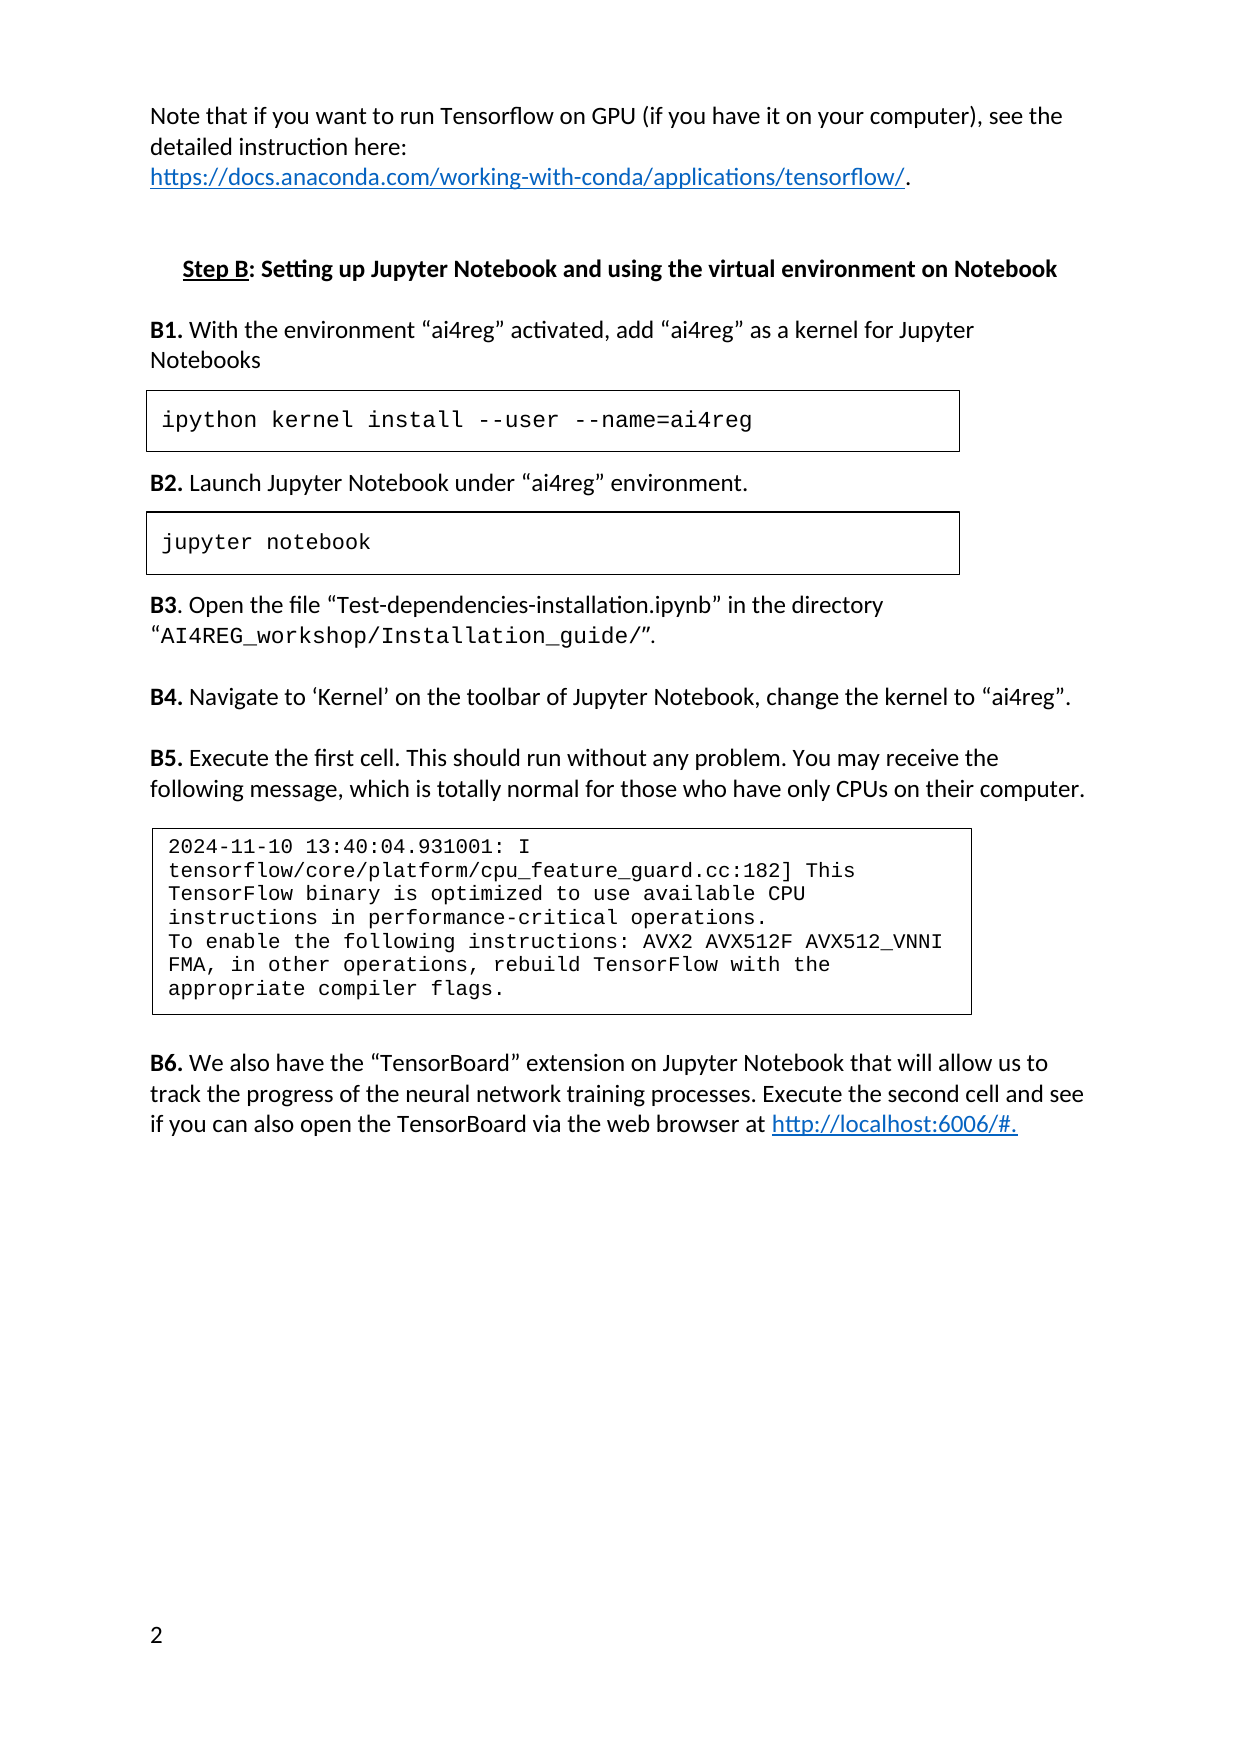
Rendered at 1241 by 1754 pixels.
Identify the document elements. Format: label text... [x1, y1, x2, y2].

text Note that if you want to run Tensorflow on GPU (if you have it on your computer), see the detailed instruction here: https://docs.anaconda.com/working-with-conda/applications/tensorflow/. [150, 100, 1090, 192]
text B6. We also have the “TensorBoard” extension on Jupyter Notebook that will allow us to track the progress of the neural network training processes. Execute the second cell and see if you can also open the TensorBoard via the web browser at http://localhost:6006/#. [150, 1047, 1090, 1139]
text B1. With the environment “ai4reg” activated, add “ai4reg” as a kernel for Jupyter Notebooks [150, 314, 1090, 375]
text B4. Navigate to ‘Kernel’ on the toolbar of Jupyter Notebook, change the kernel to “ai4reg”. [150, 681, 1090, 712]
text Step B: Setting up Jupyter Notebook and using the virtual environment on Notebook [150, 253, 1090, 283]
text B5. Execute the first cell. This should run without any problem. You may receive the following message, which is totally normal for those who have only CPUs on their computer. [150, 742, 1090, 803]
text B2. Launch Jupyter Notebook under “ai4reg” environment. [150, 467, 1090, 497]
text B3. Open the file “Test-dependencies-installation.ipynb” in the directory “AI4REG_workshop/Installation_guide/”. [150, 589, 1090, 651]
